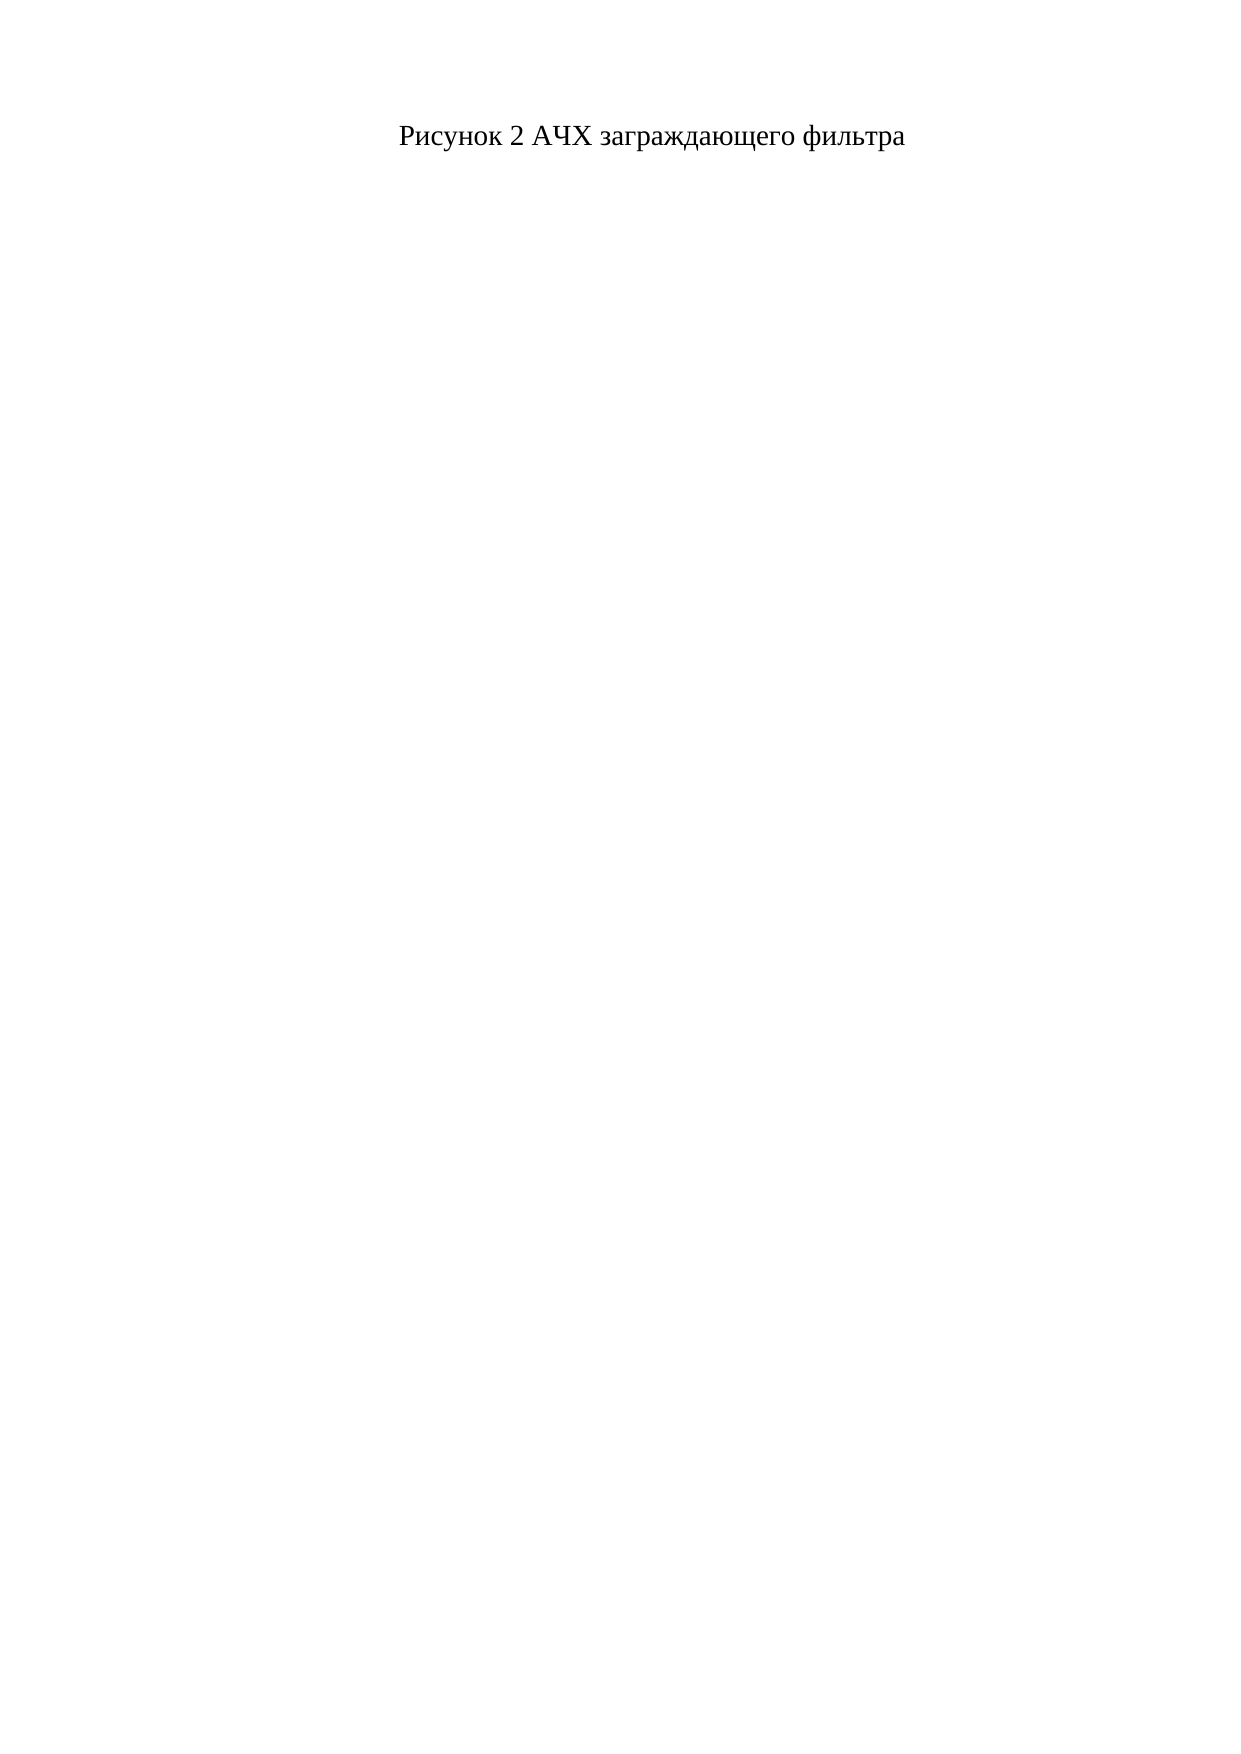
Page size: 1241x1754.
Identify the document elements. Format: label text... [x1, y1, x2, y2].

text Рисунок 2 АЧХ заграждающего фильтра [324, 118, 1152, 152]
